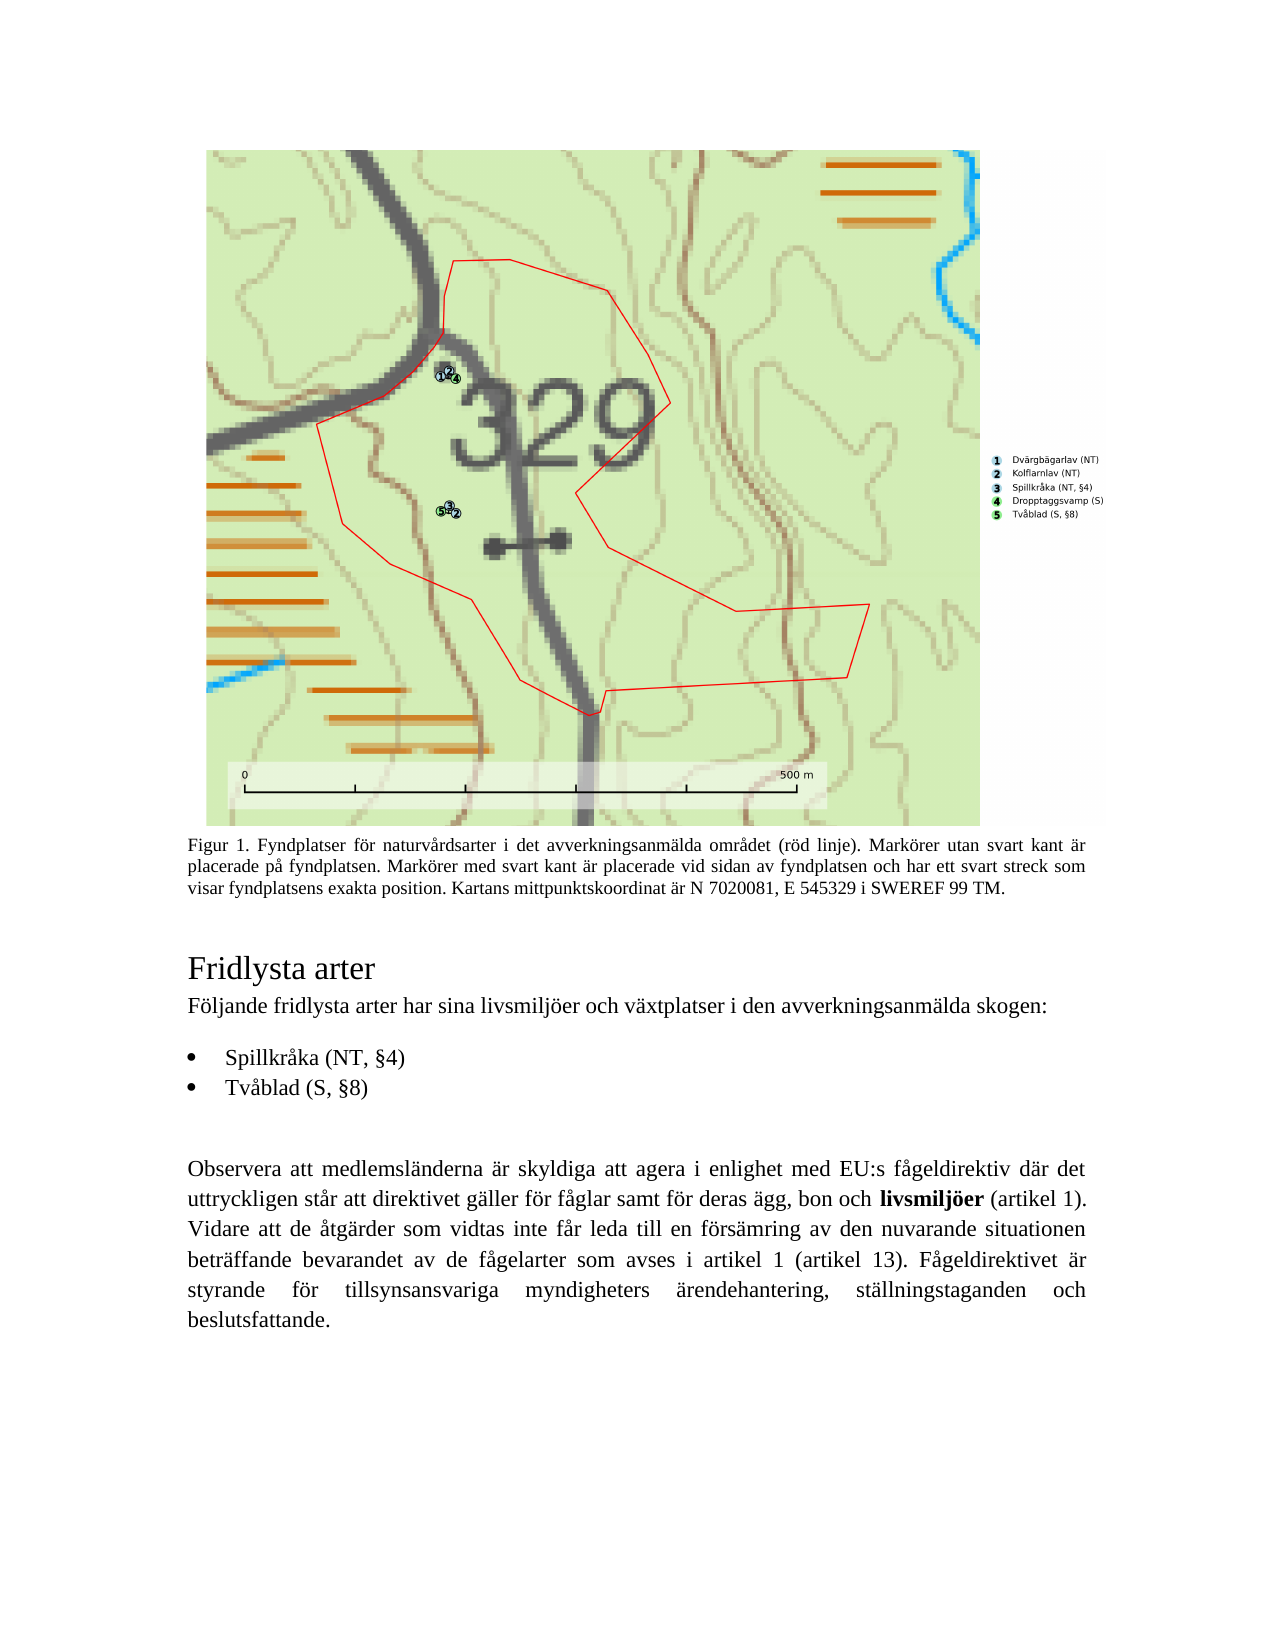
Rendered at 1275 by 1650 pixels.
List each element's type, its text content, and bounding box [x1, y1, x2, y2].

list Spillkråka (NT, §4) [187, 1044, 1087, 1070]
text Följande fridlysta arter har sina livsmiljöer och växtplatser i den avverkningsanmälda skogen: [187, 993, 1087, 1019]
subtitle Fridlysta arter [187, 948, 1087, 987]
picture [206, 150, 1107, 826]
text Observera att medlemsländerna är skyldiga att agera i enlighet med EU:s fågeldirektiv där det uttryckligen står att direktivet gäller för fåglar samt för deras ägg, bon och livsmiljöer (artikel 1). Vidare att de åtgärder som vidtas inte får leda till en försämring av den nuvarande situationen beträffande bevarandet av de fågelarter som avses i artikel 1 (artikel 13). Fågeldirektivet är styrande för tillsynsansvariga myndigheters ärendehantering, ställningstaganden och beslutsfattande. [187, 1125, 1087, 1332]
list Tvåblad (S, §8) [187, 1074, 1087, 1100]
text Figur 1. Fyndplatser för naturvårdsarter i det avverkningsanmälda området (röd linje). Markörer utan svart kant är placerade på fyndplatsen. Markörer med svart kant är placerade vid sidan av fyndplatsen och har ett svart streck som visar fyndplatsens exakta position. Kartans mittpunktskoordinat är N 7020081, E 545329 i SWEREF 99 TM. [187, 834, 1087, 898]
